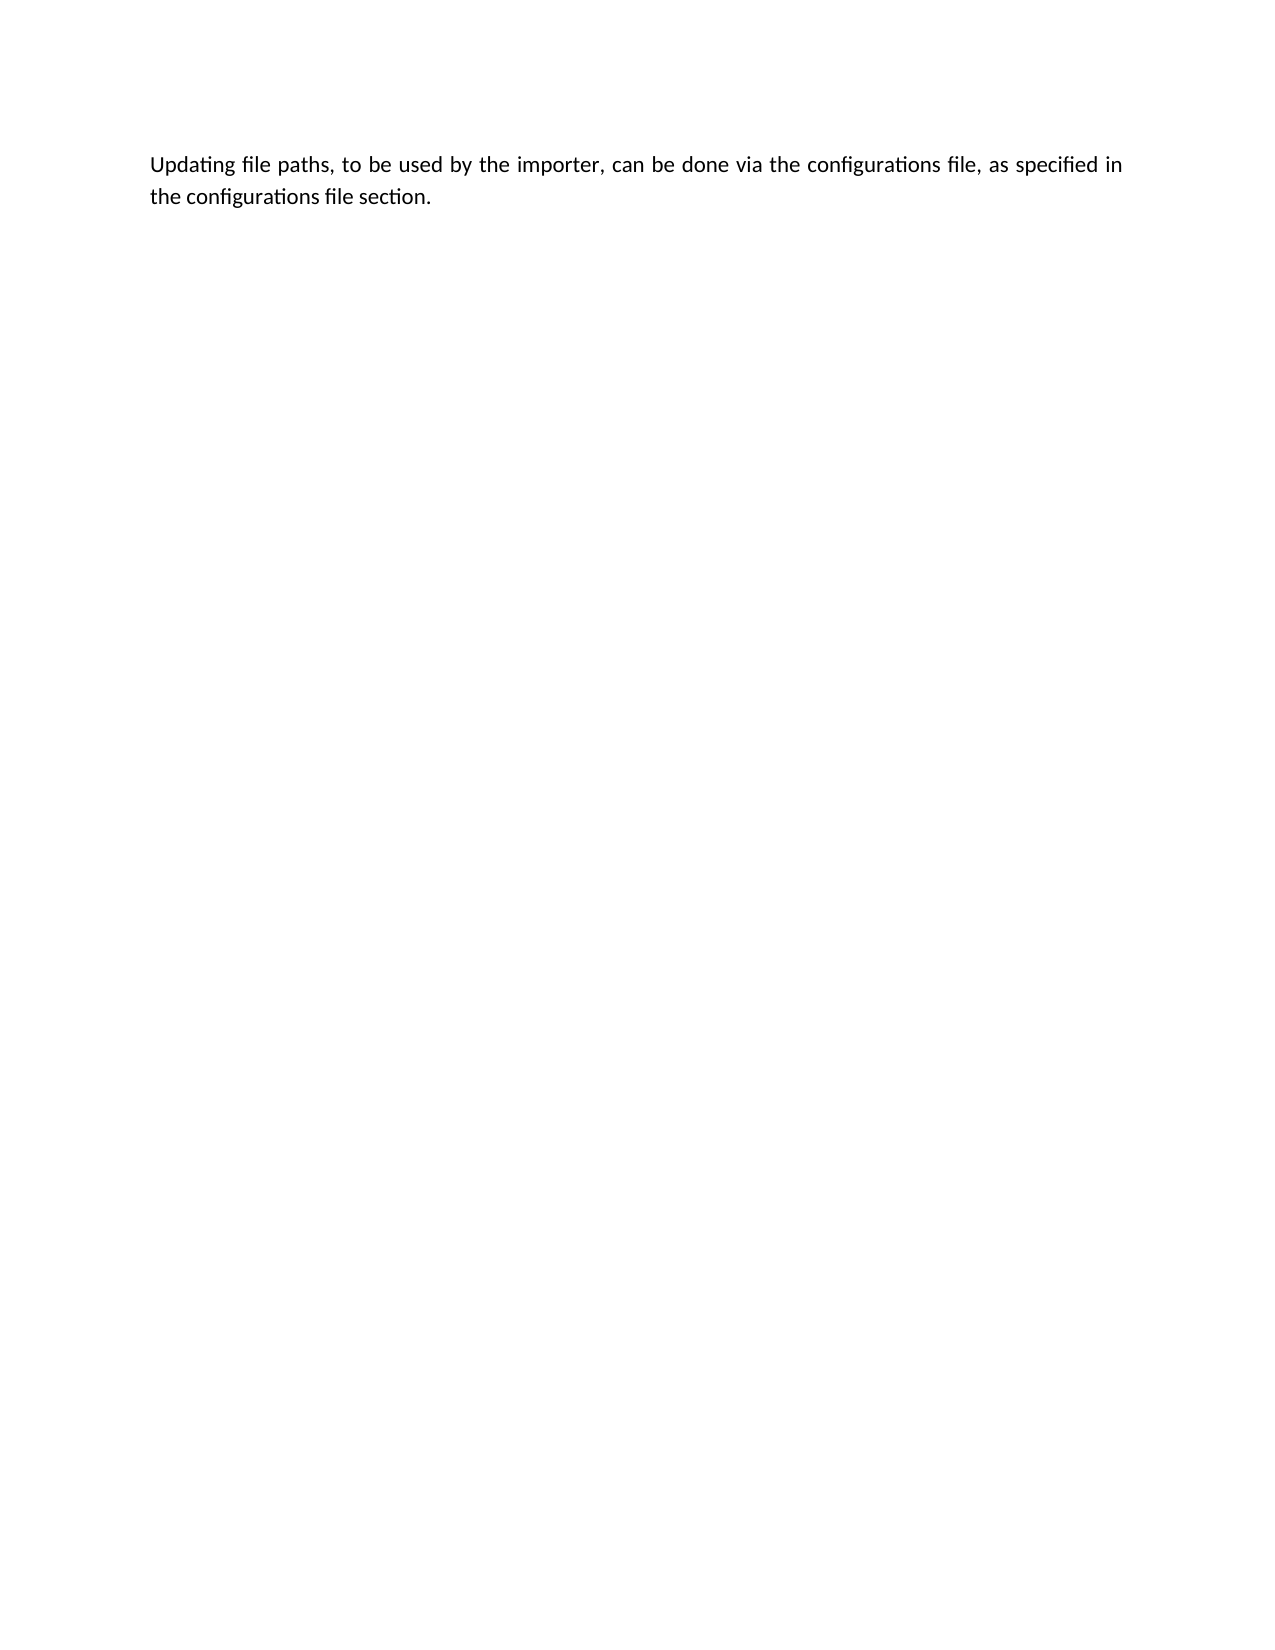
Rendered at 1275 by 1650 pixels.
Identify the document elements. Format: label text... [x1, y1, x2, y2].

text Updating file paths, to be used by the importer, can be done via the configurations file, as specified in the configurations file section. [150, 150, 1125, 210]
